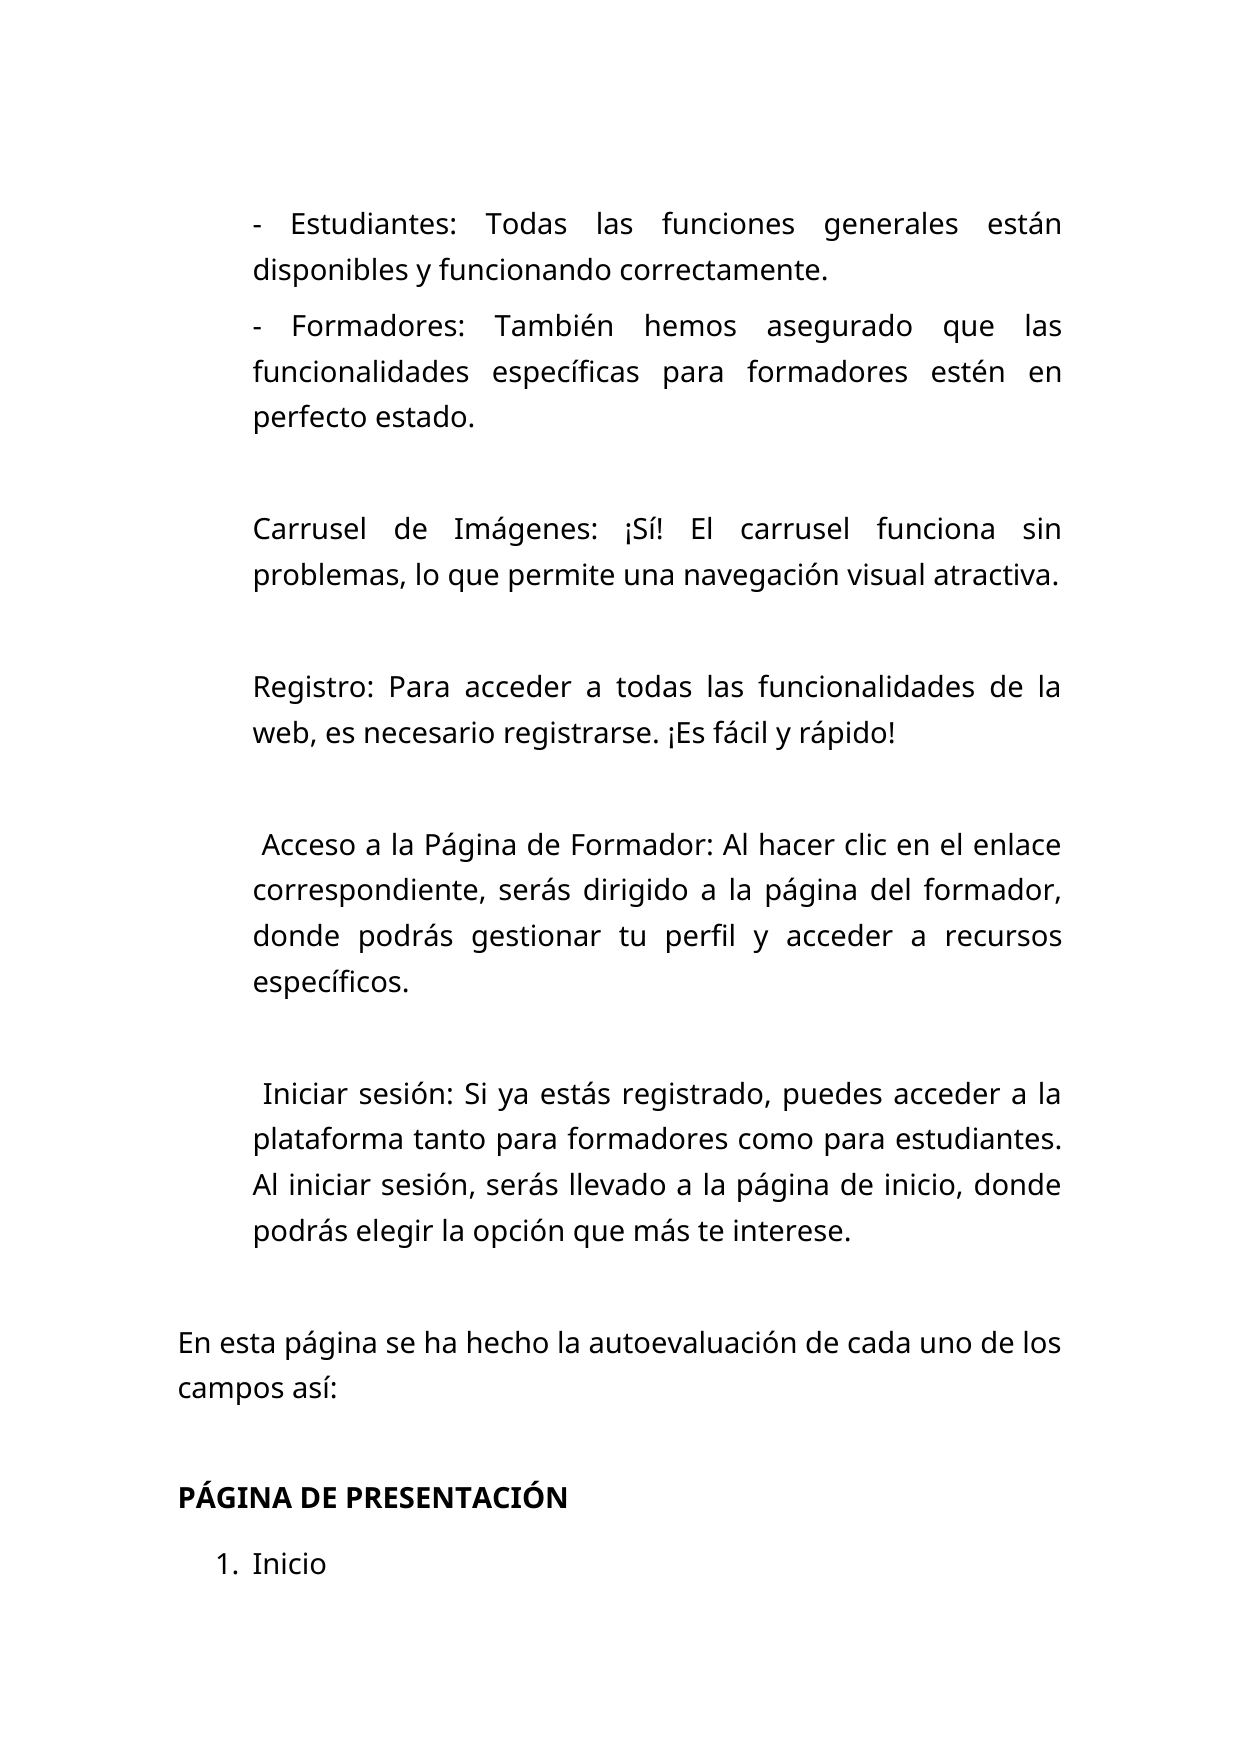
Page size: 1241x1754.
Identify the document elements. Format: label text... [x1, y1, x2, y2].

text PÁGINA DE PRESENTACIÓN [177, 1477, 1063, 1517]
text Acceso a la Página de Formador: Al hacer clic en el enlace correspondiente, serás dirigido a la página del formador, donde podrás gestionar tu perfil y acceder a recursos específicos. [252, 824, 1063, 1001]
text Iniciar sesión: Si ya estás registrado, puedes acceder a la plataforma tanto para formadores como para estudiantes. Al iniciar sesión, serás llevado a la página de inicio, donde podrás elegir la opción que más te interese. [252, 1073, 1063, 1249]
text Carrusel de Imágenes: ¡Sí! El carrusel funciona sin problemas, lo que permite una navegación visual atractiva. [252, 509, 1063, 594]
list Inicio [215, 1543, 1063, 1583]
text Registro: Para acceder a todas las funcionalidades de la web, es necesario registrarse. ¡Es fácil y rápido! [252, 666, 1063, 752]
text - Formadores: También hemos asegurado que las funcionalidades específicas para formadores estén en perfecto estado. [252, 305, 1063, 436]
text En esta página se ha hecho la autoevaluación de cada uno de los campos así: [177, 1322, 1063, 1407]
text - Estudiantes: Todas las funciones generales están disponibles y funcionando correctamente. [252, 204, 1063, 289]
